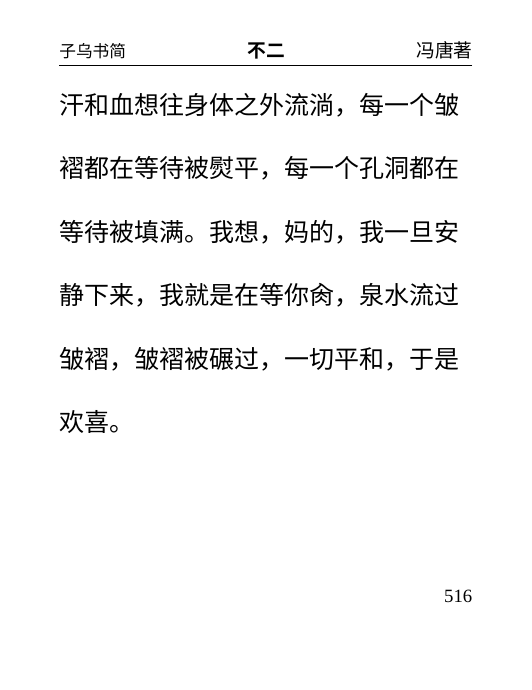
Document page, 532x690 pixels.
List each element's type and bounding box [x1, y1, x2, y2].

text [59, 72, 472, 453]
